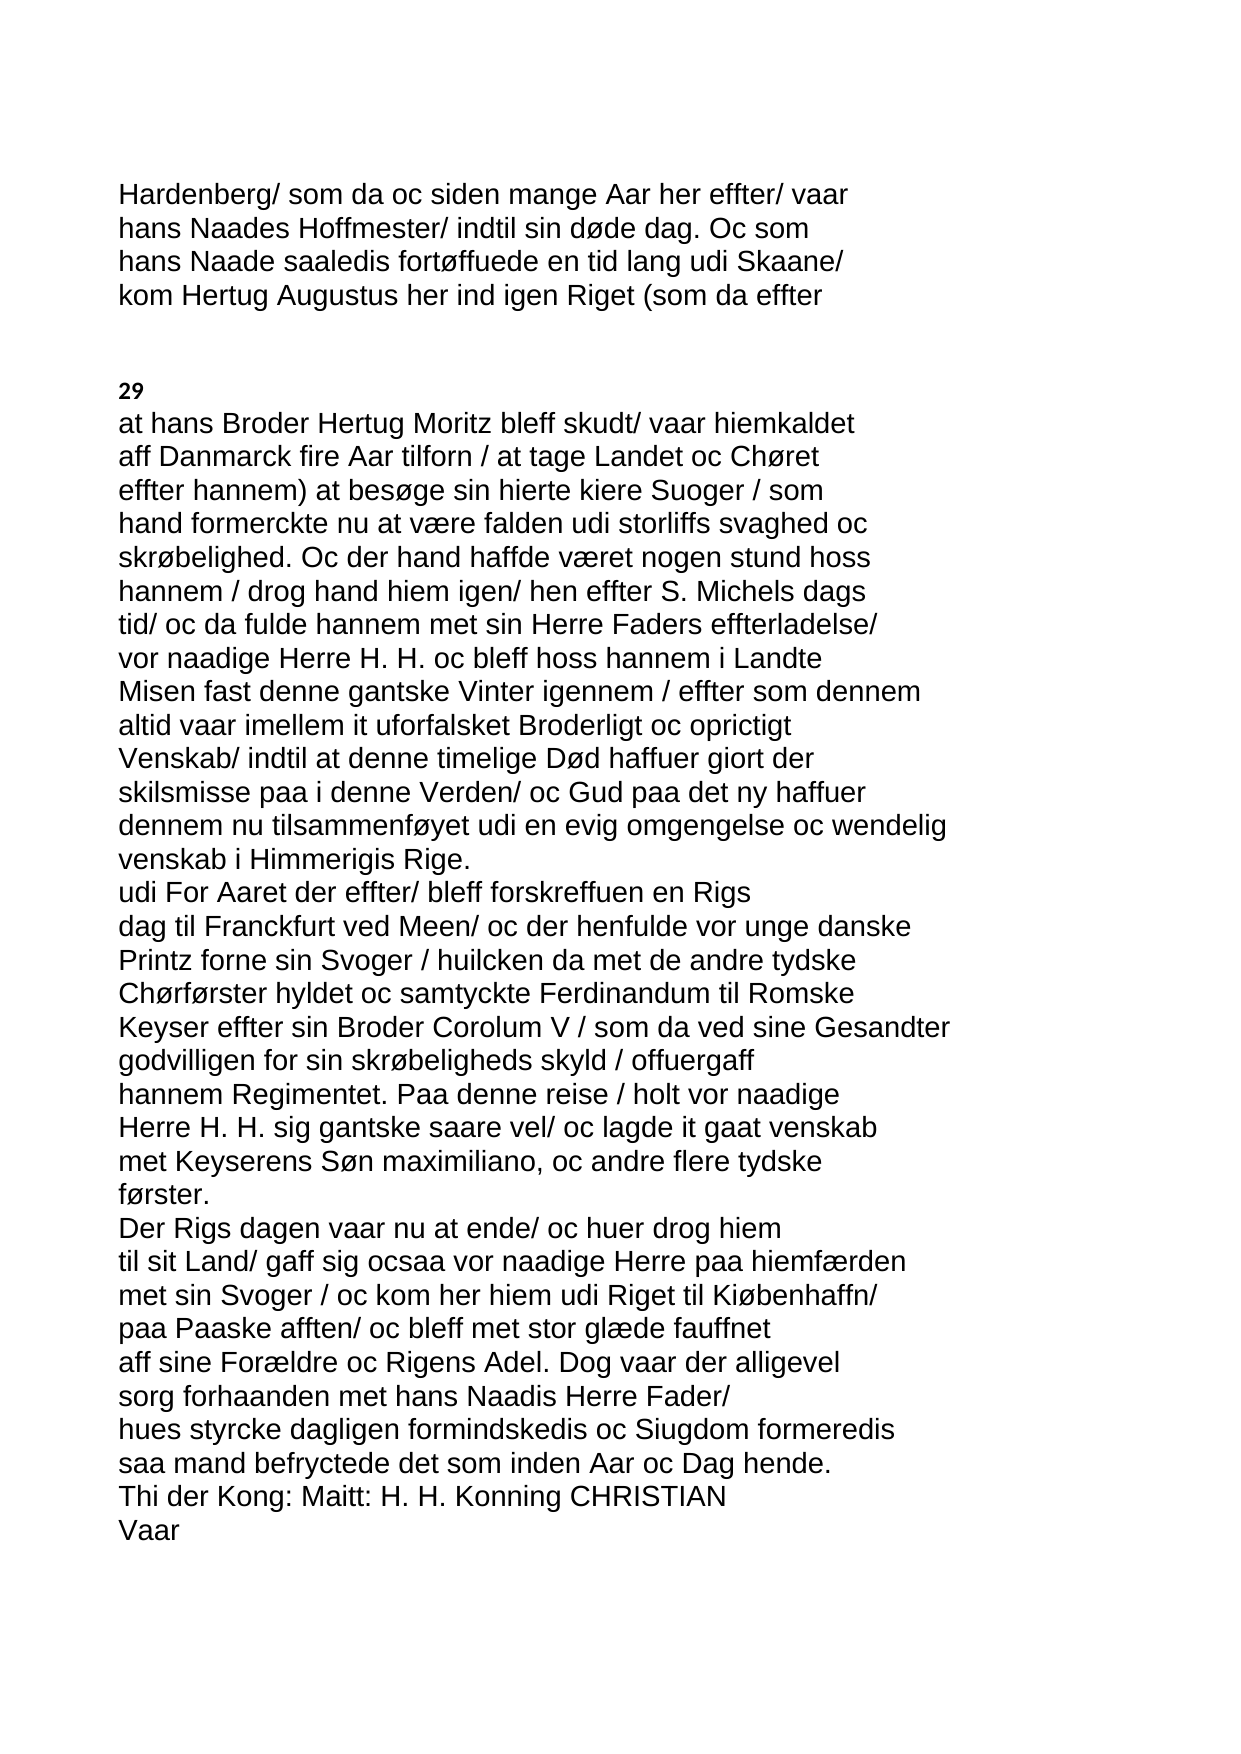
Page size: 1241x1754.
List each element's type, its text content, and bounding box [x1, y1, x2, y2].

text hannem Regimentet. Paa denne reise / holt vor naadige [118, 1077, 1122, 1110]
text skilsmisse paa i denne Verden/ oc Gud paa det ny haffuer [118, 775, 1122, 808]
text Chørførster hyldet oc samtyckte Ferdinandum til Romske [118, 976, 1122, 1010]
text venskab i Himmerigis Rige. [118, 842, 1122, 876]
text Printz forne sin Svoger / huilcken da met de andre tydske [118, 943, 1122, 976]
text godvilligen for sin skrøbeligheds skyld / offuergaff [118, 1043, 1122, 1077]
text skrøbelighed. Oc der hand haffde været nogen stund hoss [118, 540, 1122, 574]
text tid/ oc da fulde hannem met sin Herre Faders effterladelse/ [118, 607, 1122, 641]
text paa Paaske afften/ oc bleff met stor glæde fauffnet [118, 1312, 1122, 1345]
text at hans Broder Hertug Moritz bleff skudt/ vaar hiemkaldet [118, 406, 1122, 439]
text Thi der Kong: Maitt: H. H. Konning CHRISTIAN [118, 1479, 1122, 1513]
text udi For Aaret der effter/ bleff forskreffuen en Rigs [118, 876, 1122, 909]
text Keyser effter sin Broder Corolum V / som da ved sine Gesandter [118, 1010, 1122, 1043]
text dag til Franckfurt ved Meen/ oc der henfulde vor unge danske [118, 909, 1122, 943]
text effter hannem) at besøge sin hierte kiere Suoger / som [118, 473, 1122, 507]
text Venskab/ indtil at denne timelige Død haffuer giort der [118, 741, 1122, 775]
text hans Naade saaledis fortøffuede en tid lang udi Skaane/ [118, 244, 1122, 278]
text hand formerckte nu at være falden udi storliffs svaghed oc [118, 507, 1122, 540]
text førster. [118, 1177, 1122, 1211]
text hues styrcke dagligen formindskedis oc Siugdom formeredis [118, 1412, 1122, 1446]
text Der Rigs dagen vaar nu at ende/ oc huer drog hiem [118, 1211, 1122, 1244]
text met sin Svoger / oc kom her hiem udi Riget til Kiøbenhaffn/ [118, 1278, 1122, 1312]
text altid vaar imellem it uforfalsket Broderligt oc oprictigt [118, 708, 1122, 741]
text Vaar [118, 1513, 1122, 1546]
text Hardenberg/ som da oc siden mange Aar her effter/ vaar [118, 177, 1122, 211]
text aff sine Forældre oc Rigens Adel. Dog vaar der alligevel [118, 1345, 1122, 1379]
text aff Danmarck fire Aar tilforn / at tage Landet oc Chøret [118, 439, 1122, 473]
text sorg forhaanden met hans Naadis Herre Fader/ [118, 1379, 1122, 1412]
text met Keyserens Søn maximiliano, oc andre flere tydske [118, 1144, 1122, 1177]
text hannem / drog hand hiem igen/ hen effter S. Michels dags [118, 574, 1122, 607]
text saa mand befryctede det som inden Aar oc Dag hende. [118, 1446, 1122, 1479]
text hans Naades Hoffmester/ indtil sin døde dag. Oc som [118, 211, 1122, 244]
text Misen fast denne gantske Vinter igennem / effter som dennem [118, 674, 1122, 708]
text dennem nu tilsammenføyet udi en evig omgengelse oc wendelig [118, 808, 1122, 842]
text til sit Land/ gaff sig ocsaa vor naadige Herre paa hiemfærden [118, 1244, 1122, 1278]
text Herre H. H. sig gantske saare vel/ oc lagde it gaat venskab [118, 1110, 1122, 1144]
text kom Hertug Augustus her ind igen Riget (som da effter [118, 278, 1122, 311]
text vor naadige Herre H. H. oc bleff hoss hannem i Landte [118, 641, 1122, 674]
text 29 [118, 375, 1122, 406]
